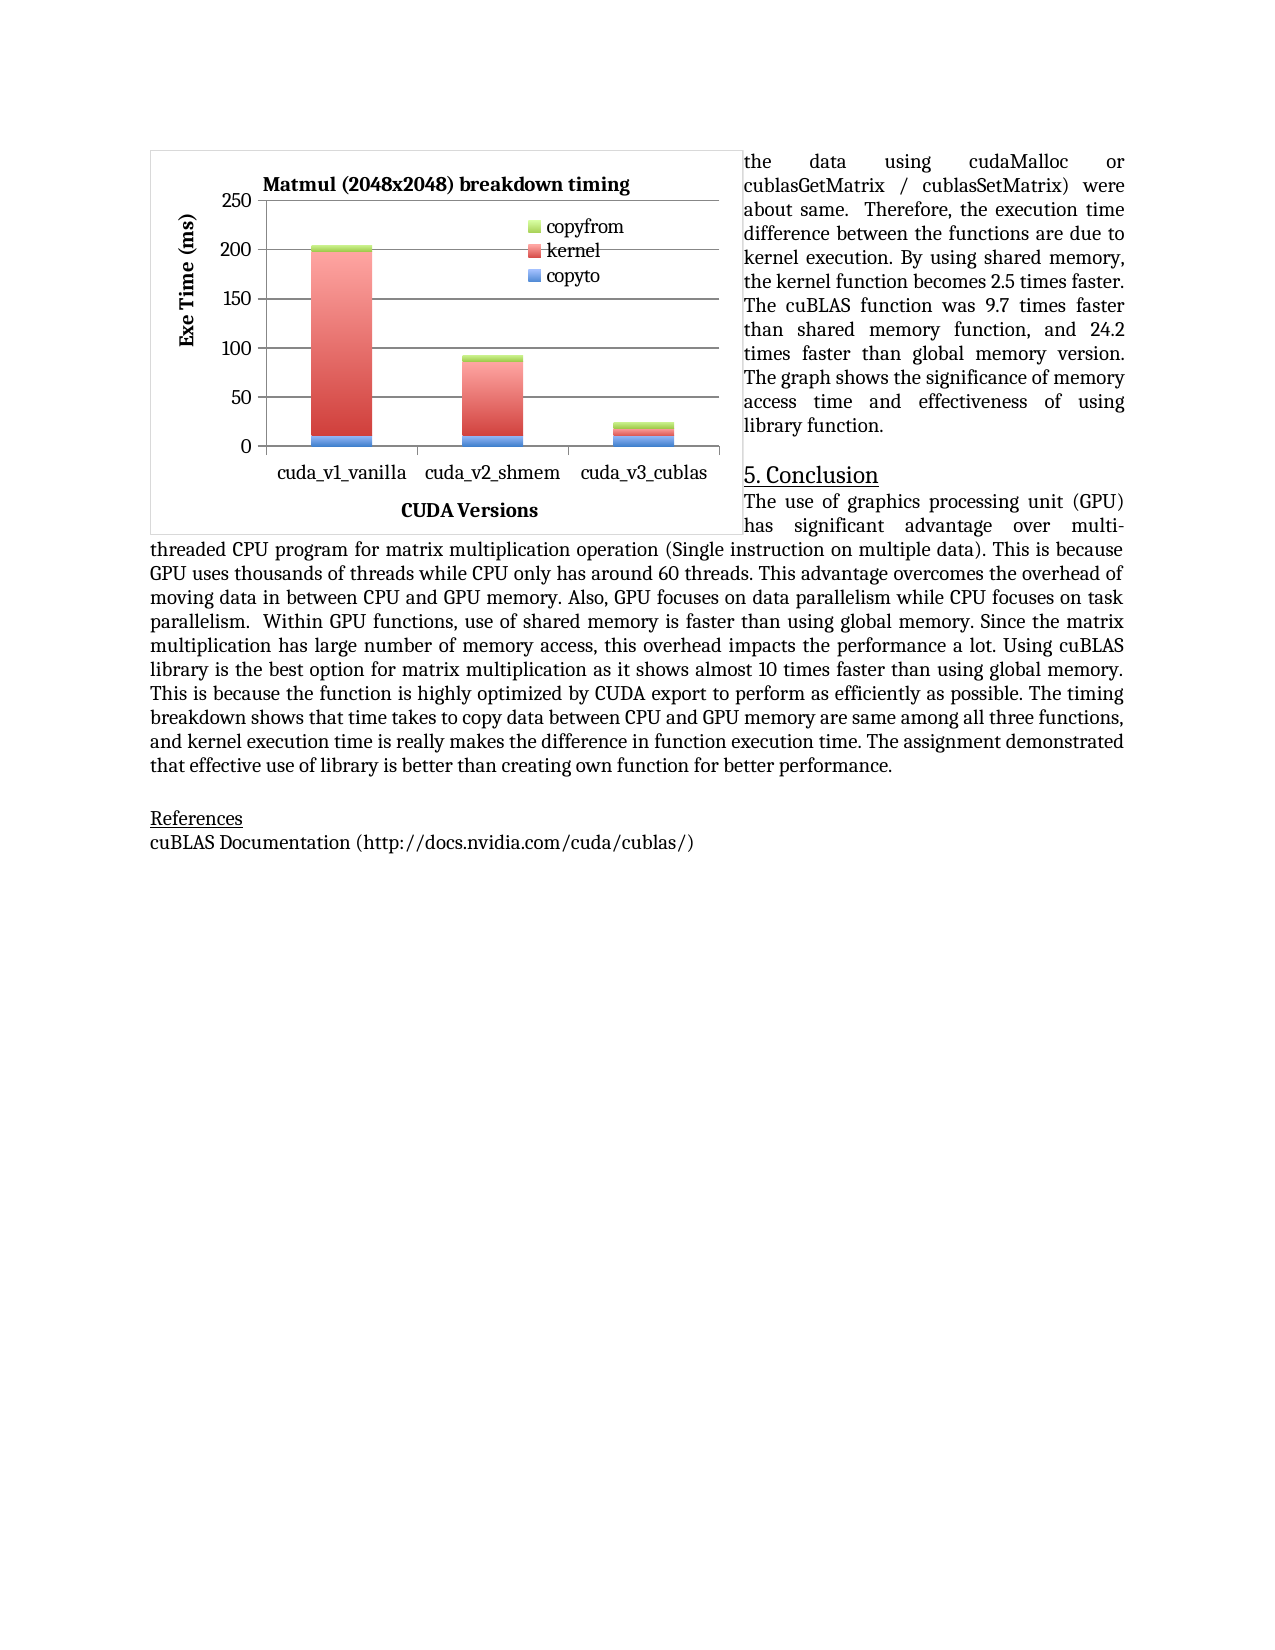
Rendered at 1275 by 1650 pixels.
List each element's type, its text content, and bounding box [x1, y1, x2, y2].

text References [150, 806, 1125, 830]
text 5. Conclusion [744, 461, 1125, 490]
text cuBLAS Documentation (http://docs.nvidia.com/cuda/cublas/) [150, 830, 1125, 854]
text The use of graphics processing unit (GPU) has significant advantage over multi-threaded CPU program for matrix multiplication operation (Single instruction on multiple data). This is because GPU uses thousands of threads while CPU only has around 60 threads. This advantage overcomes the overhead of moving data in between CPU and GPU memory. Also, GPU focuses on data parallelism while CPU focuses on task parallelism. Within GPU functions, use of shared memory is faster than using global memory. Since the matrix multiplication has large number of memory access, this overhead impacts the performance a lot. Using cuBLAS library is the best option for matrix multiplication as it shows almost 10 times faster than using global memory. This is because the function is highly optimized by CUDA export to perform as efficiently as possible. The timing breakdown shows that time takes to copy data between CPU and GPU memory are same among all three functions, and kernel execution time is really makes the difference in function execution time. The assignment demonstrated that effective use of library is better than creating own function for better performance. [150, 490, 1125, 778]
